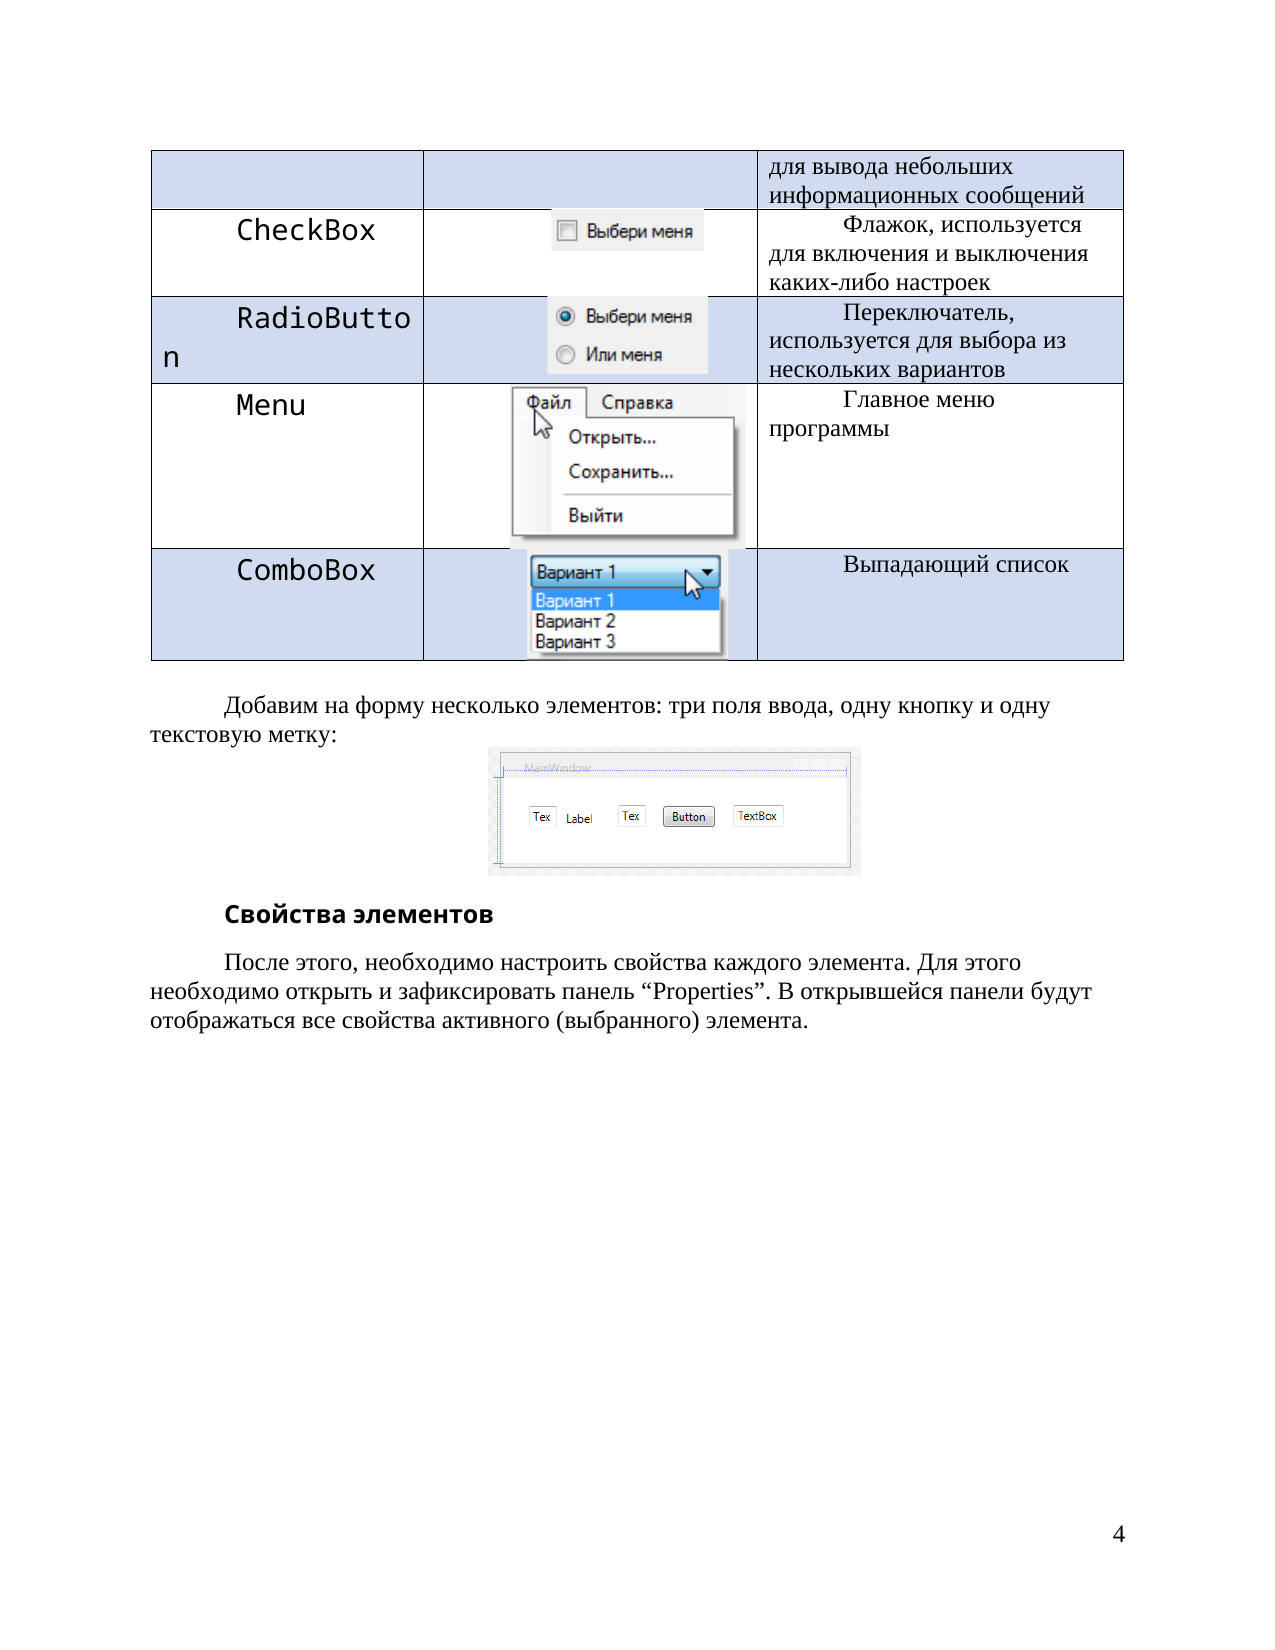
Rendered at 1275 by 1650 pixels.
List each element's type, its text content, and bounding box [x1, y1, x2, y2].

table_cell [758, 151, 1123, 208]
picture [487, 747, 861, 876]
table_cell Label [152, 151, 423, 208]
table_cell [424, 384, 509, 548]
picture [551, 209, 705, 251]
picture [509, 384, 746, 661]
table_cell [424, 549, 526, 660]
table_cell Главное меню программы [758, 384, 1123, 548]
text После этого, необходимо настроить свойства каждого элемента. Для этого необходимо открыть и зафиксировать панель “Properties”. В открывшейся панели будут отображаться все свойства активного (выбранного) элемента. [150, 947, 1125, 1034]
table_cell ComboBox [152, 549, 423, 660]
table_cell [424, 151, 757, 208]
table_cell [729, 549, 757, 660]
table_cell [746, 384, 757, 548]
table_cell Выпадающий список [758, 549, 1123, 660]
table_cell CheckBox [152, 210, 423, 296]
table_cell Переключатель, используется для выбора из нескольких вариантов [758, 297, 1123, 383]
table_cell RadioButton [152, 297, 423, 383]
table_cell [424, 210, 757, 296]
picture [547, 296, 709, 374]
table_cell Menu [152, 384, 423, 548]
table_cell [424, 297, 757, 383]
text Добавим на форму несколько элементов: три поля ввода, одну кнопку и одну текстовую метку: [150, 690, 1125, 747]
table_cell Флажок, используется для включения и выключения каких-либо настроек [758, 210, 1123, 296]
subtitle Свойства элементов [150, 896, 1125, 931]
